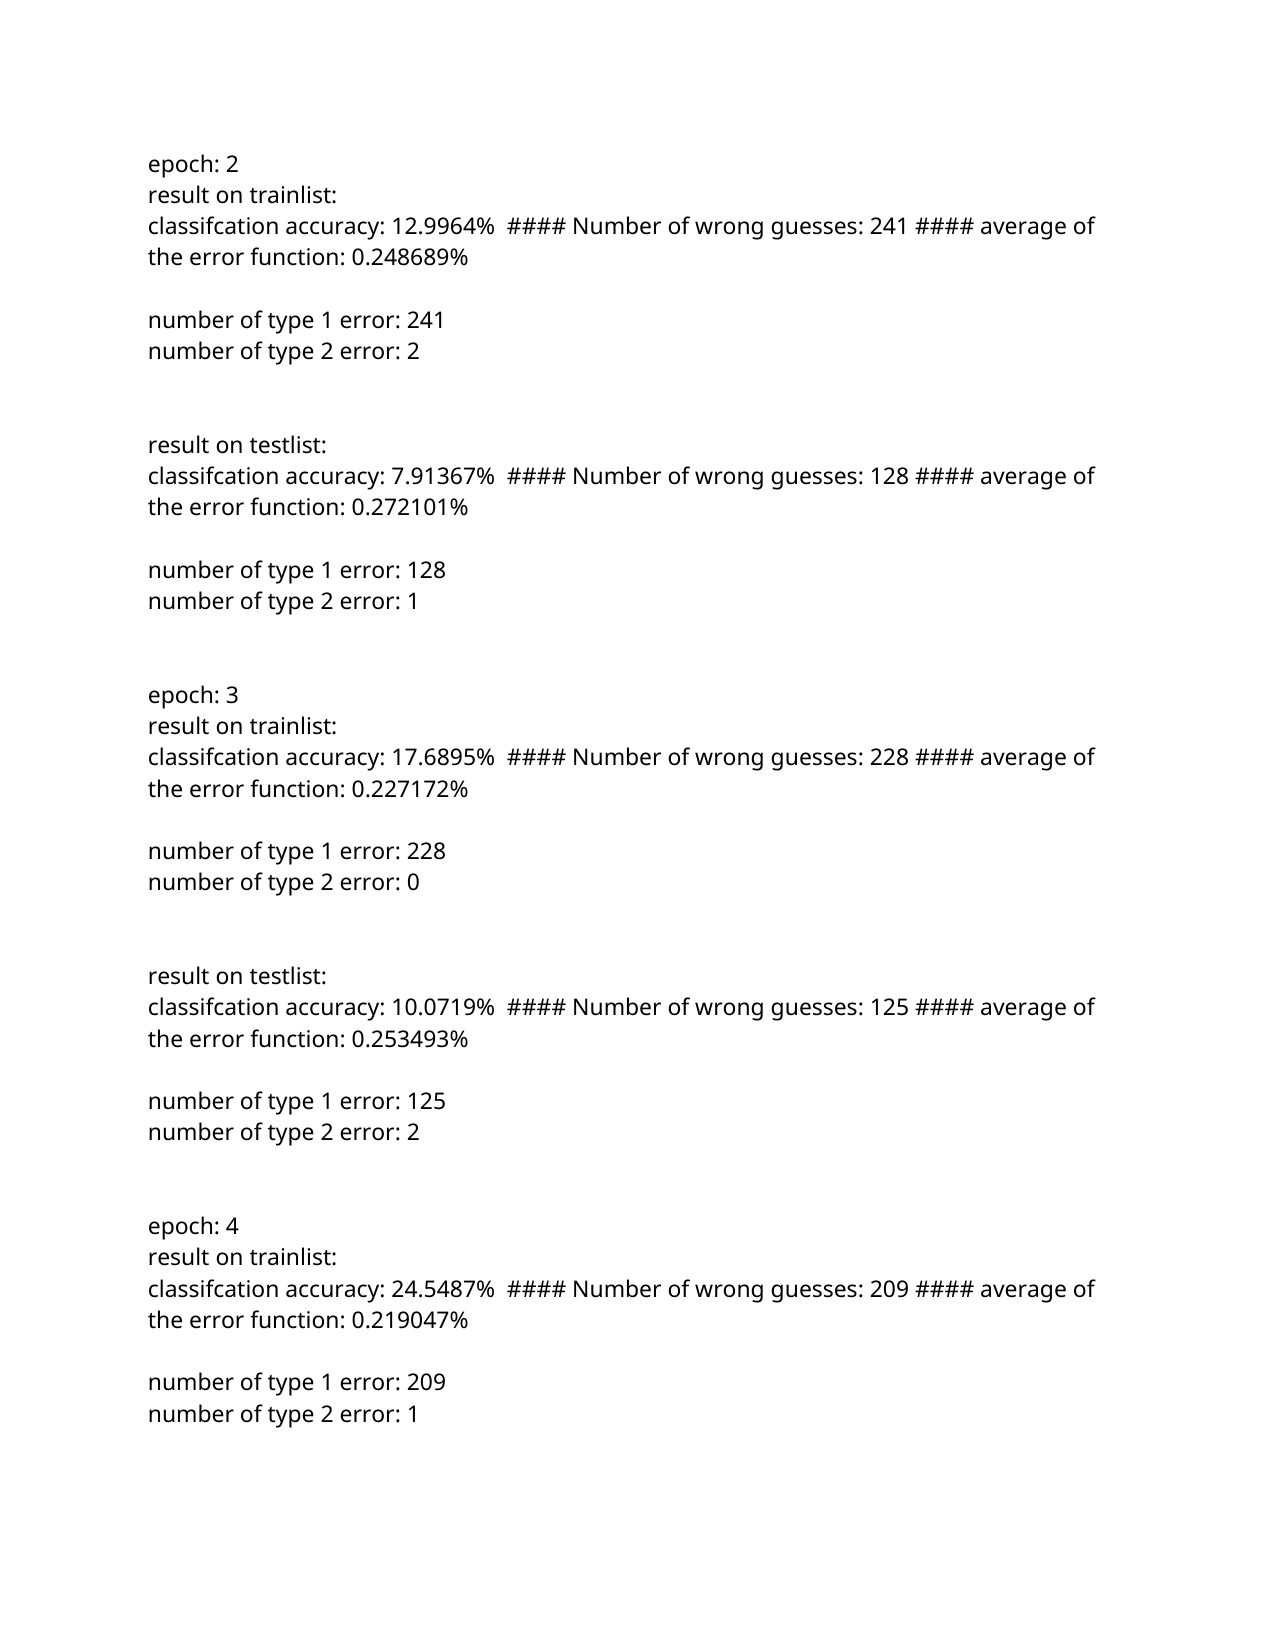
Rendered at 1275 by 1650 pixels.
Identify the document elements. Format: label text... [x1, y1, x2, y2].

text number of type 1 error: 228 [148, 835, 1127, 866]
text result on testlist: [148, 429, 1127, 460]
text number of type 2 error: 1 [148, 1398, 1127, 1429]
text number of type 1 error: 241 [148, 304, 1127, 335]
text result on trainlist: [148, 1241, 1127, 1273]
text number of type 2 error: 2 [148, 1116, 1127, 1148]
text epoch: 4 [148, 1210, 1127, 1241]
text classifcation accuracy: 12.9964% #### Number of wrong guesses: 241 #### average of the error function: 0.248689% [148, 210, 1127, 273]
text result on trainlist: [148, 710, 1127, 741]
text number of type 1 error: 128 [148, 554, 1127, 585]
text epoch: 2 [148, 148, 1127, 179]
text result on trainlist: [148, 179, 1127, 210]
text number of type 2 error: 2 [148, 335, 1127, 366]
text epoch: 3 [148, 679, 1127, 710]
text classifcation accuracy: 24.5487% #### Number of wrong guesses: 209 #### average of the error function: 0.219047% [148, 1273, 1127, 1335]
text classifcation accuracy: 10.0719% #### Number of wrong guesses: 125 #### average of the error function: 0.253493% [148, 991, 1127, 1054]
text number of type 2 error: 1 [148, 585, 1127, 616]
text classifcation accuracy: 7.91367% #### Number of wrong guesses: 128 #### average of the error function: 0.272101% [148, 460, 1127, 523]
text number of type 1 error: 209 [148, 1366, 1127, 1398]
text classifcation accuracy: 17.6895% #### Number of wrong guesses: 228 #### average of the error function: 0.227172% [148, 741, 1127, 804]
text result on testlist: [148, 960, 1127, 991]
text number of type 2 error: 0 [148, 866, 1127, 898]
text number of type 1 error: 125 [148, 1085, 1127, 1116]
